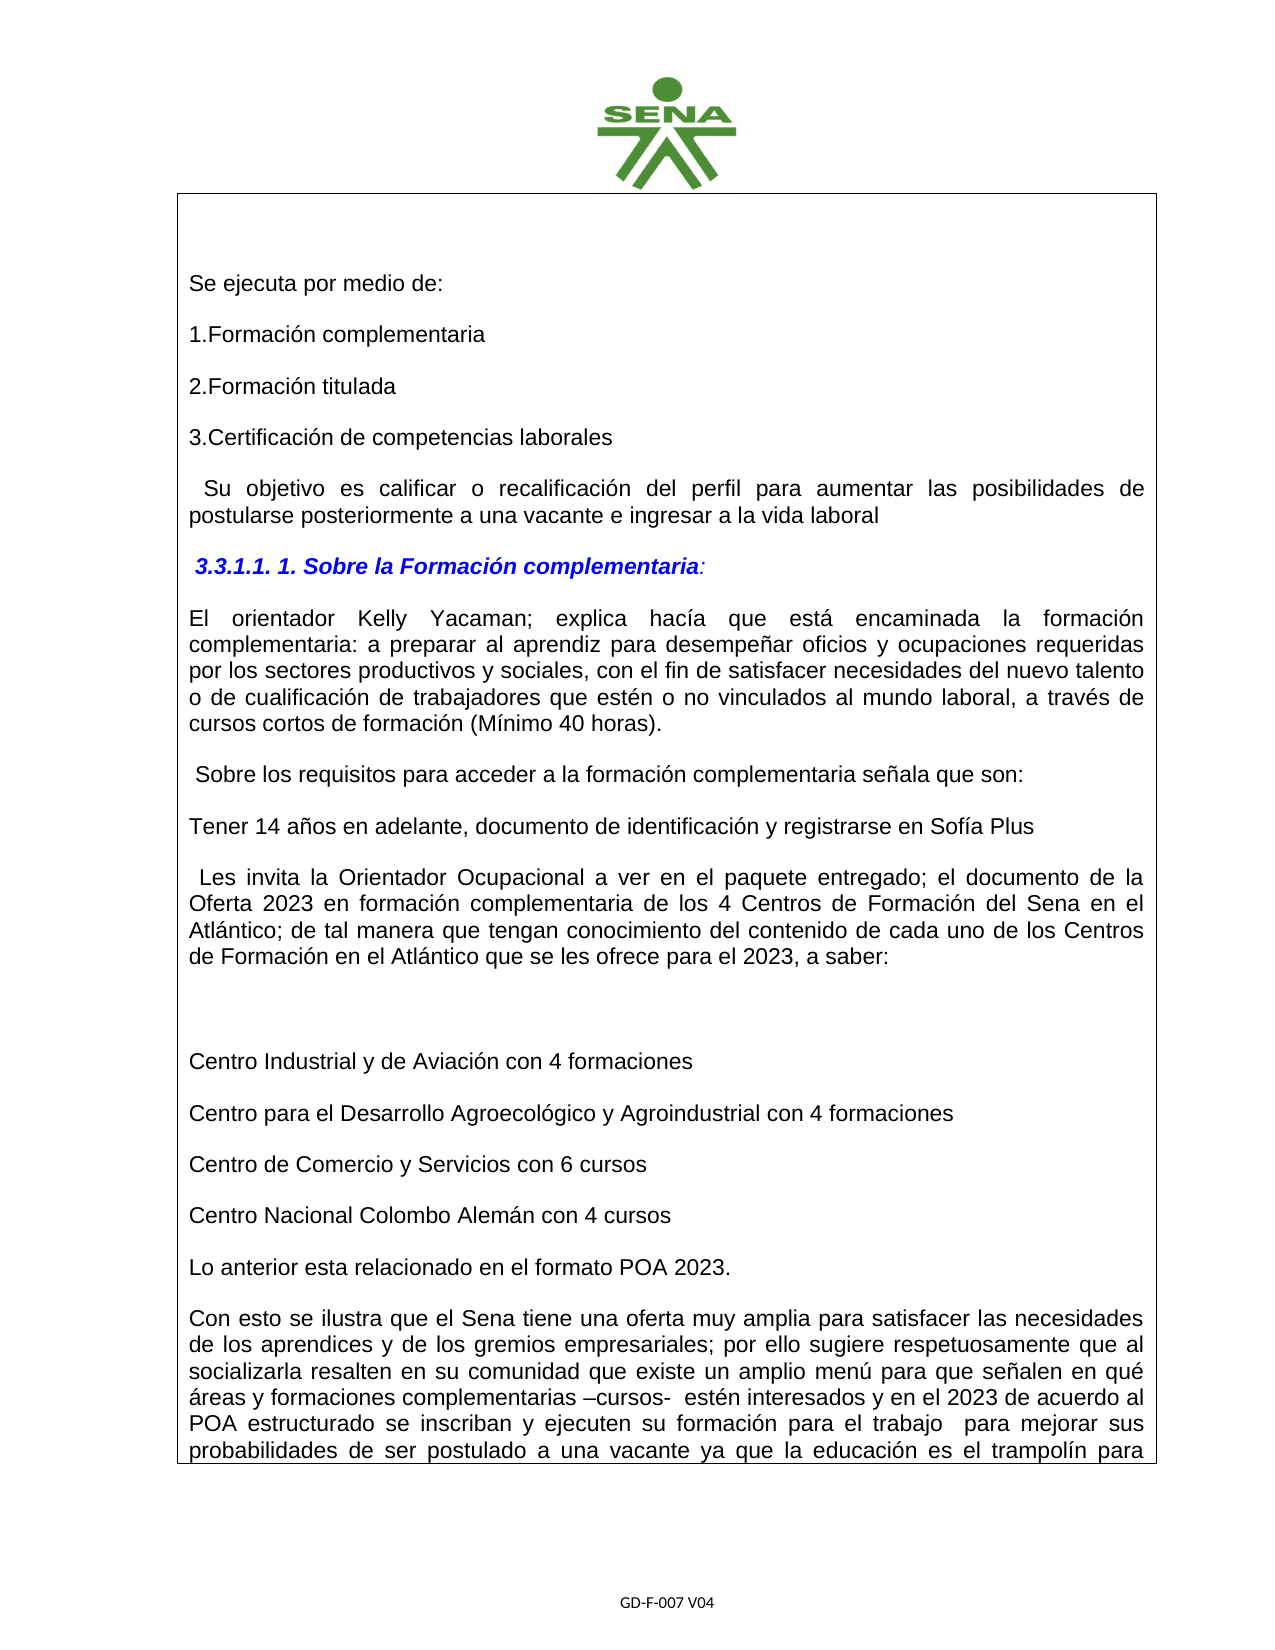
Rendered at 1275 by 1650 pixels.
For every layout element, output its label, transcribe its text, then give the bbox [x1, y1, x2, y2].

picture [595, 73, 739, 193]
